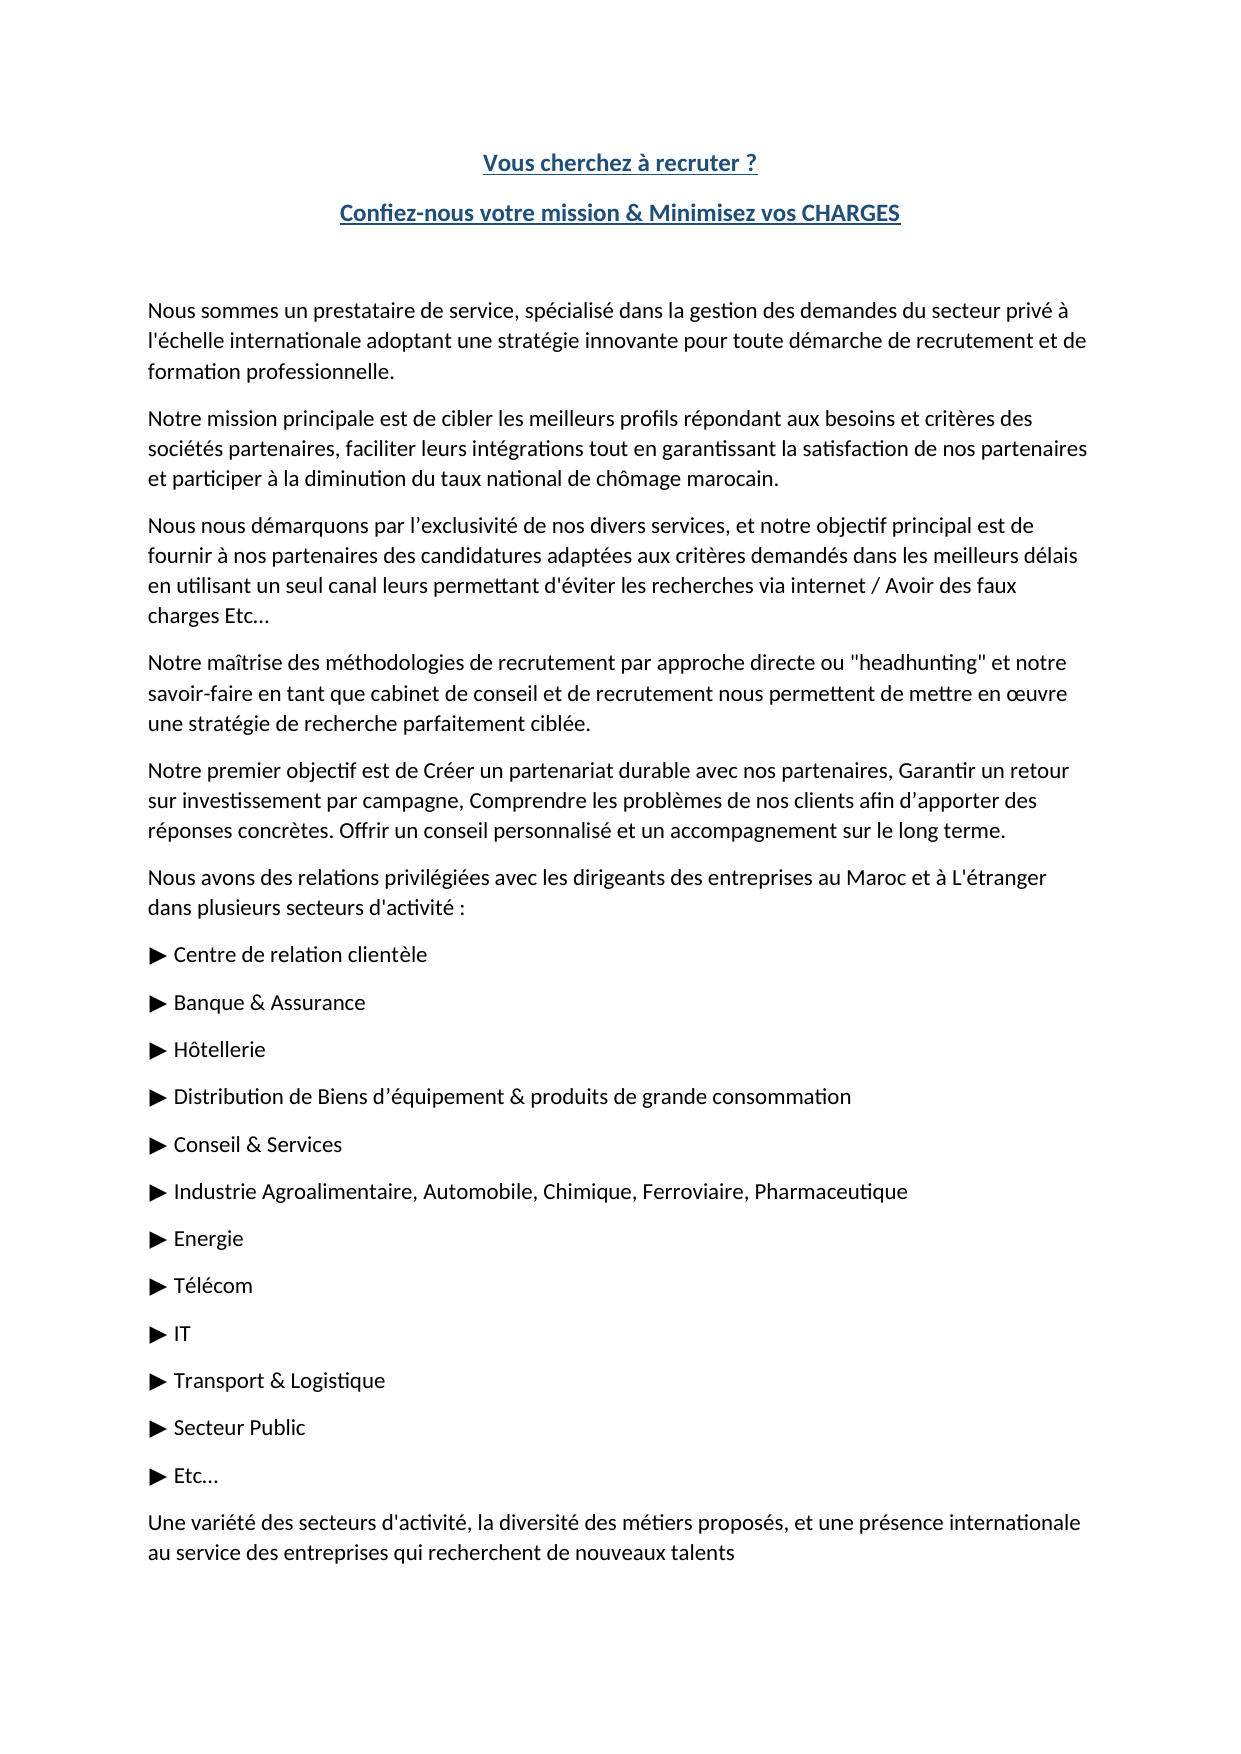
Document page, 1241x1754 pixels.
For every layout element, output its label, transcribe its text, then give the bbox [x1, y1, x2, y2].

text ▶ Etc… [148, 1460, 1093, 1489]
text ▶ Transport & Logistique [148, 1366, 1093, 1394]
text Notre mission principale est de cibler les meilleurs profils répondant aux besoins et critères des sociétés partenaires, faciliter leurs intégrations tout en garantissant la satisfaction de nos partenaires et participer à la diminution du taux national de chômage marocain. [148, 404, 1093, 492]
text ▶ Secteur Public [148, 1413, 1093, 1441]
text ▶ Banque & Assurance [148, 987, 1093, 1016]
text Vous cherchez à recruter ? [148, 148, 1093, 178]
text ▶ Industrie Agroalimentaire, Automobile, Chimique, Ferroviaire, Pharmaceutique [148, 1177, 1093, 1205]
text Notre premier objectif est de Créer un partenariat durable avec nos partenaires, Garantir un retour sur investissement par campagne, Comprendre les problèmes de nos clients afin d’apporter des réponses concrètes. Offrir un conseil personnalisé et un accompagnement sur le long terme. [148, 756, 1093, 844]
text Nous nous démarquons par l’exclusivité de nos divers services, et notre objectif principal est de fournir à nos partenaires des candidatures adaptées aux critères demandés dans les meilleurs délais en utilisant un seul canal leurs permettant d'éviter les recherches via internet / Avoir des faux charges Etc… [148, 511, 1093, 629]
text Nous avons des relations privilégiées avec les dirigeants des entreprises au Maroc et à L'étranger dans plusieurs secteurs d'activité : [148, 863, 1093, 921]
text ▶ Télécom [148, 1271, 1093, 1299]
text Nous sommes un prestataire de service, spécialisé dans la gestion des demandes du secteur privé à l'échelle internationale adoptant une stratégie innovante pour toute démarche de recrutement et de formation professionnelle. [148, 296, 1093, 385]
text Une variété des secteurs d'activité, la diversité des métiers proposés, et une présence internationale au service des entreprises qui recherchent de nouveaux talents [148, 1508, 1093, 1566]
text ▶ Energie [148, 1224, 1093, 1252]
text ▶ Distribution de Biens d’équipement & produits de grande consommation [148, 1082, 1093, 1110]
text ▶ Conseil & Services [148, 1129, 1093, 1158]
text ▶ Hôtellerie [148, 1035, 1093, 1063]
text Notre maîtrise des méthodologies de recrutement par approche directe ou "headhunting" et notre savoir-faire en tant que cabinet de conseil et de recrutement nous permettent de mettre en œuvre une stratégie de recherche parfaitement ciblée. [148, 648, 1093, 737]
text ▶ IT [148, 1318, 1093, 1347]
text ▶ Centre de relation clientèle [148, 940, 1093, 968]
text Confiez-nous votre mission & Minimisez vos CHARGES [148, 197, 1093, 228]
